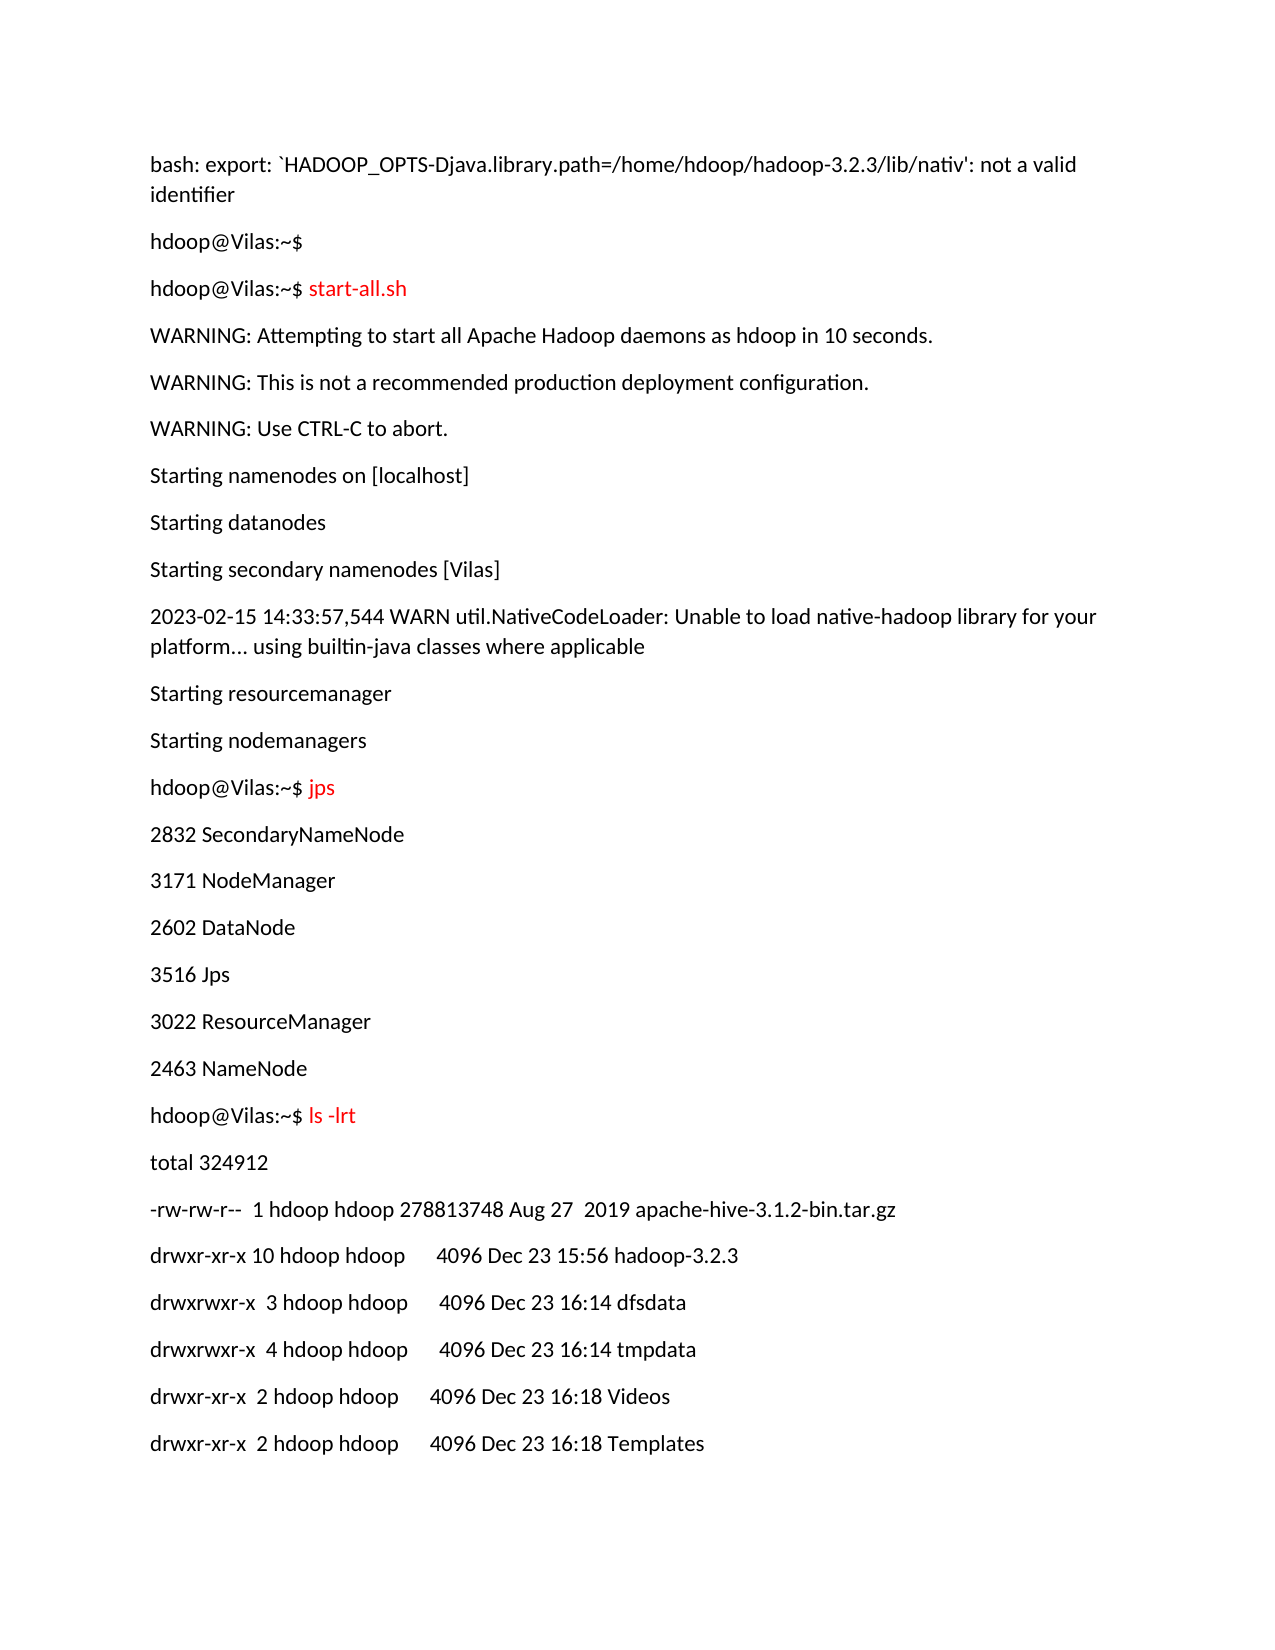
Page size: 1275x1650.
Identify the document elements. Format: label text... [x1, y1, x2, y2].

text WARNING: Attempting to start all Apache Hadoop daemons as hdoop in 10 seconds. [150, 321, 1125, 349]
text 3022 ResourceManager [150, 1007, 1125, 1035]
text -rw-rw-r-- 1 hdoop hdoop 278813748 Aug 27 2019 apache-hive-3.1.2-bin.tar.gz [150, 1195, 1125, 1223]
text Starting nodemanagers [150, 726, 1125, 754]
text 3516 Jps [150, 960, 1125, 988]
text 3171 NodeManager [150, 867, 1125, 895]
text 2832 SecondaryNameNode [150, 820, 1125, 848]
text bash: export: `HADOOP_OPTS-Djava.library.path=/home/hdoop/hadoop-3.2.3/lib/nativ': not a valid identifier [150, 150, 1125, 208]
text hdoop@Vilas:~$ ls -lrt [150, 1101, 1125, 1129]
text drwxrwxr-x 4 hdoop hdoop 4096 Dec 23 16:14 tmpdata [150, 1335, 1125, 1363]
text WARNING: Use CTRL-C to abort. [150, 414, 1125, 443]
text WARNING: This is not a recommended production deployment configuration. [150, 368, 1125, 396]
text Starting resourcemanager [150, 679, 1125, 707]
text hdoop@Vilas:~$ [150, 227, 1125, 255]
text Starting namenodes on [localhost] [150, 461, 1125, 489]
text 2602 DataNode [150, 913, 1125, 942]
text total 324912 [150, 1148, 1125, 1176]
text 2463 NameNode [150, 1054, 1125, 1082]
text 2023-02-15 14:33:57,544 WARN util.NativeCodeLoader: Unable to load native-hadoop library for your platform... using builtin-java classes where applicable [150, 602, 1125, 660]
text drwxr-xr-x 2 hdoop hdoop 4096 Dec 23 16:18 Templates [150, 1429, 1125, 1457]
text hdoop@Vilas:~$ jps [150, 773, 1125, 801]
text drwxr-xr-x 10 hdoop hdoop 4096 Dec 23 15:56 hadoop-3.2.3 [150, 1242, 1125, 1270]
text hdoop@Vilas:~$ start-all.sh [150, 274, 1125, 302]
text Starting datanodes [150, 508, 1125, 536]
text drwxr-xr-x 2 hdoop hdoop 4096 Dec 23 16:18 Videos [150, 1382, 1125, 1410]
text drwxrwxr-x 3 hdoop hdoop 4096 Dec 23 16:14 dfsdata [150, 1288, 1125, 1317]
text Starting secondary namenodes [Vilas] [150, 555, 1125, 583]
